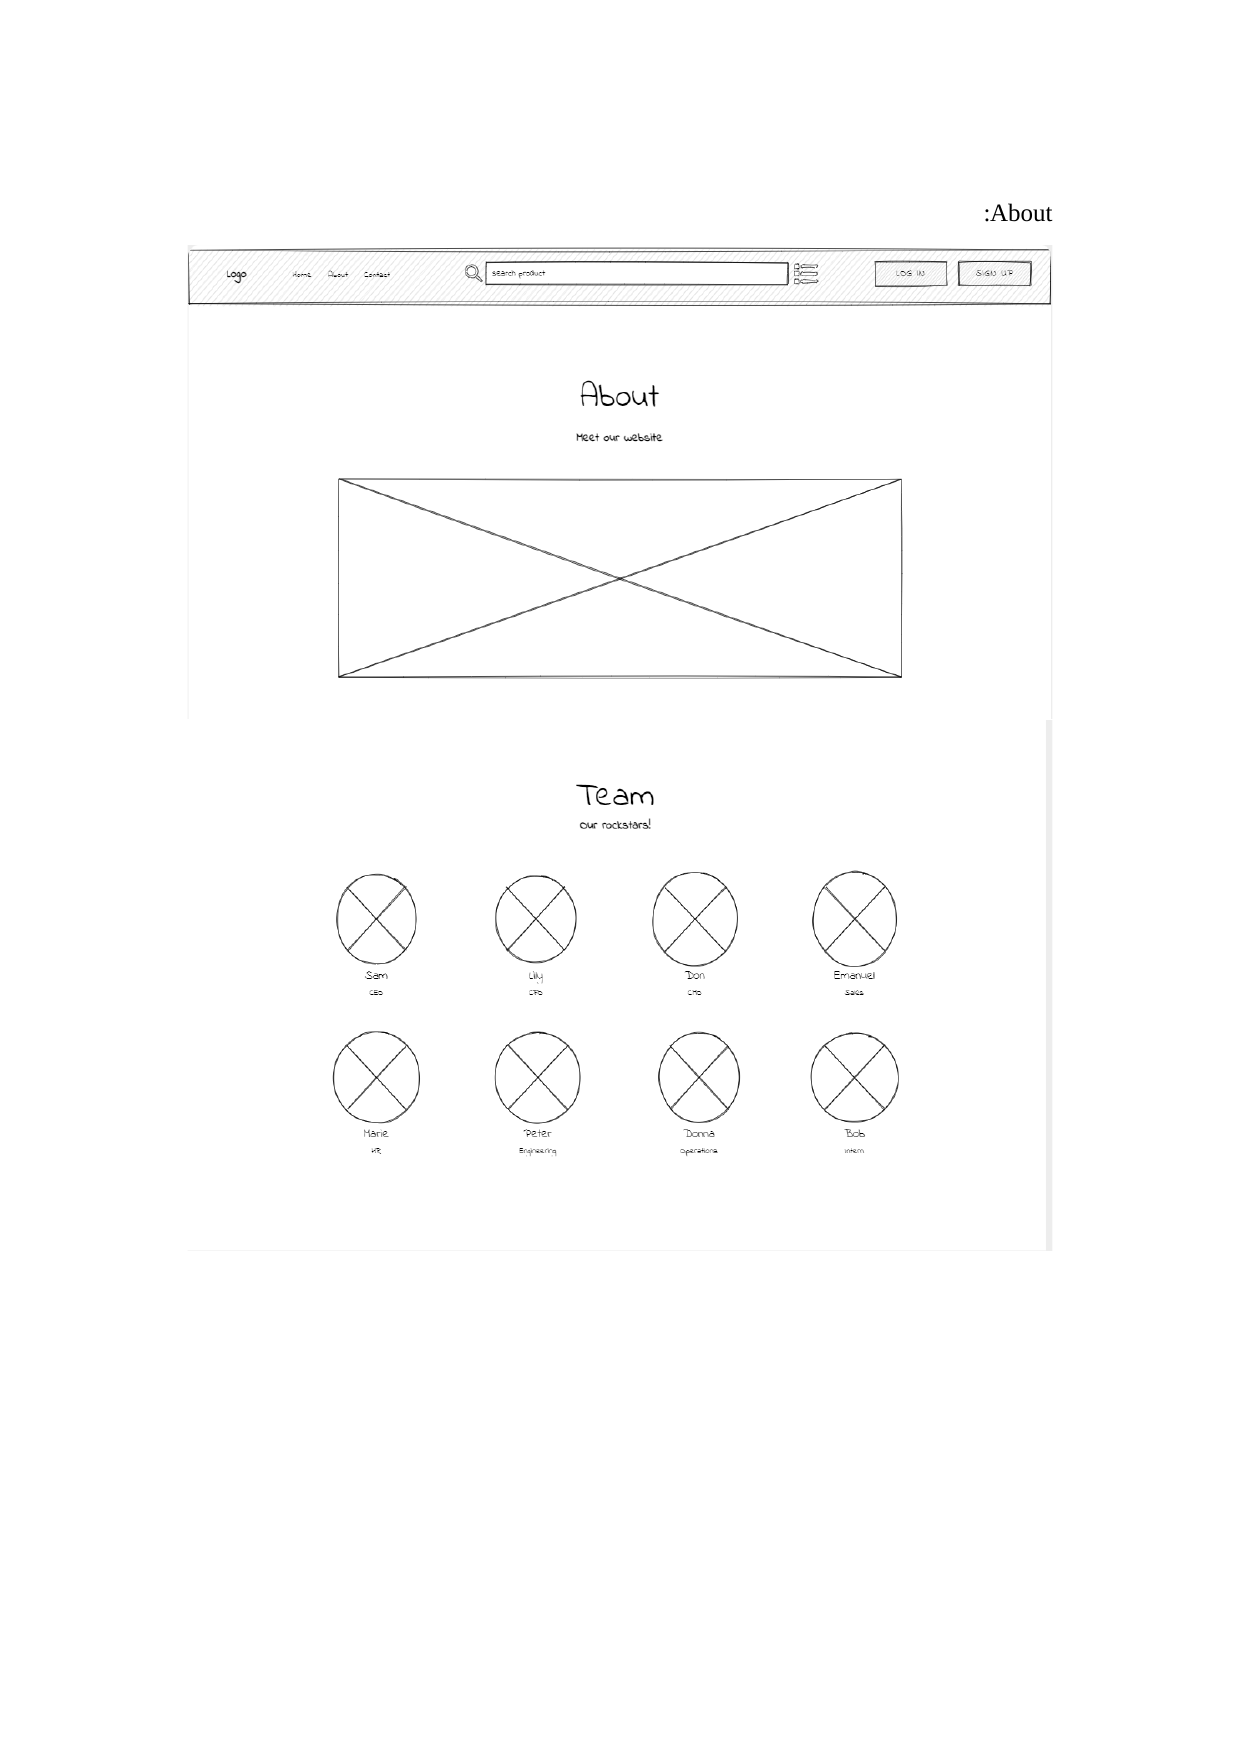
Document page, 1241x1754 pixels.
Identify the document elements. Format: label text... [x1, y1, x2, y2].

text About: [187, 198, 1053, 226]
picture [187, 720, 1053, 1251]
picture [187, 245, 1053, 719]
